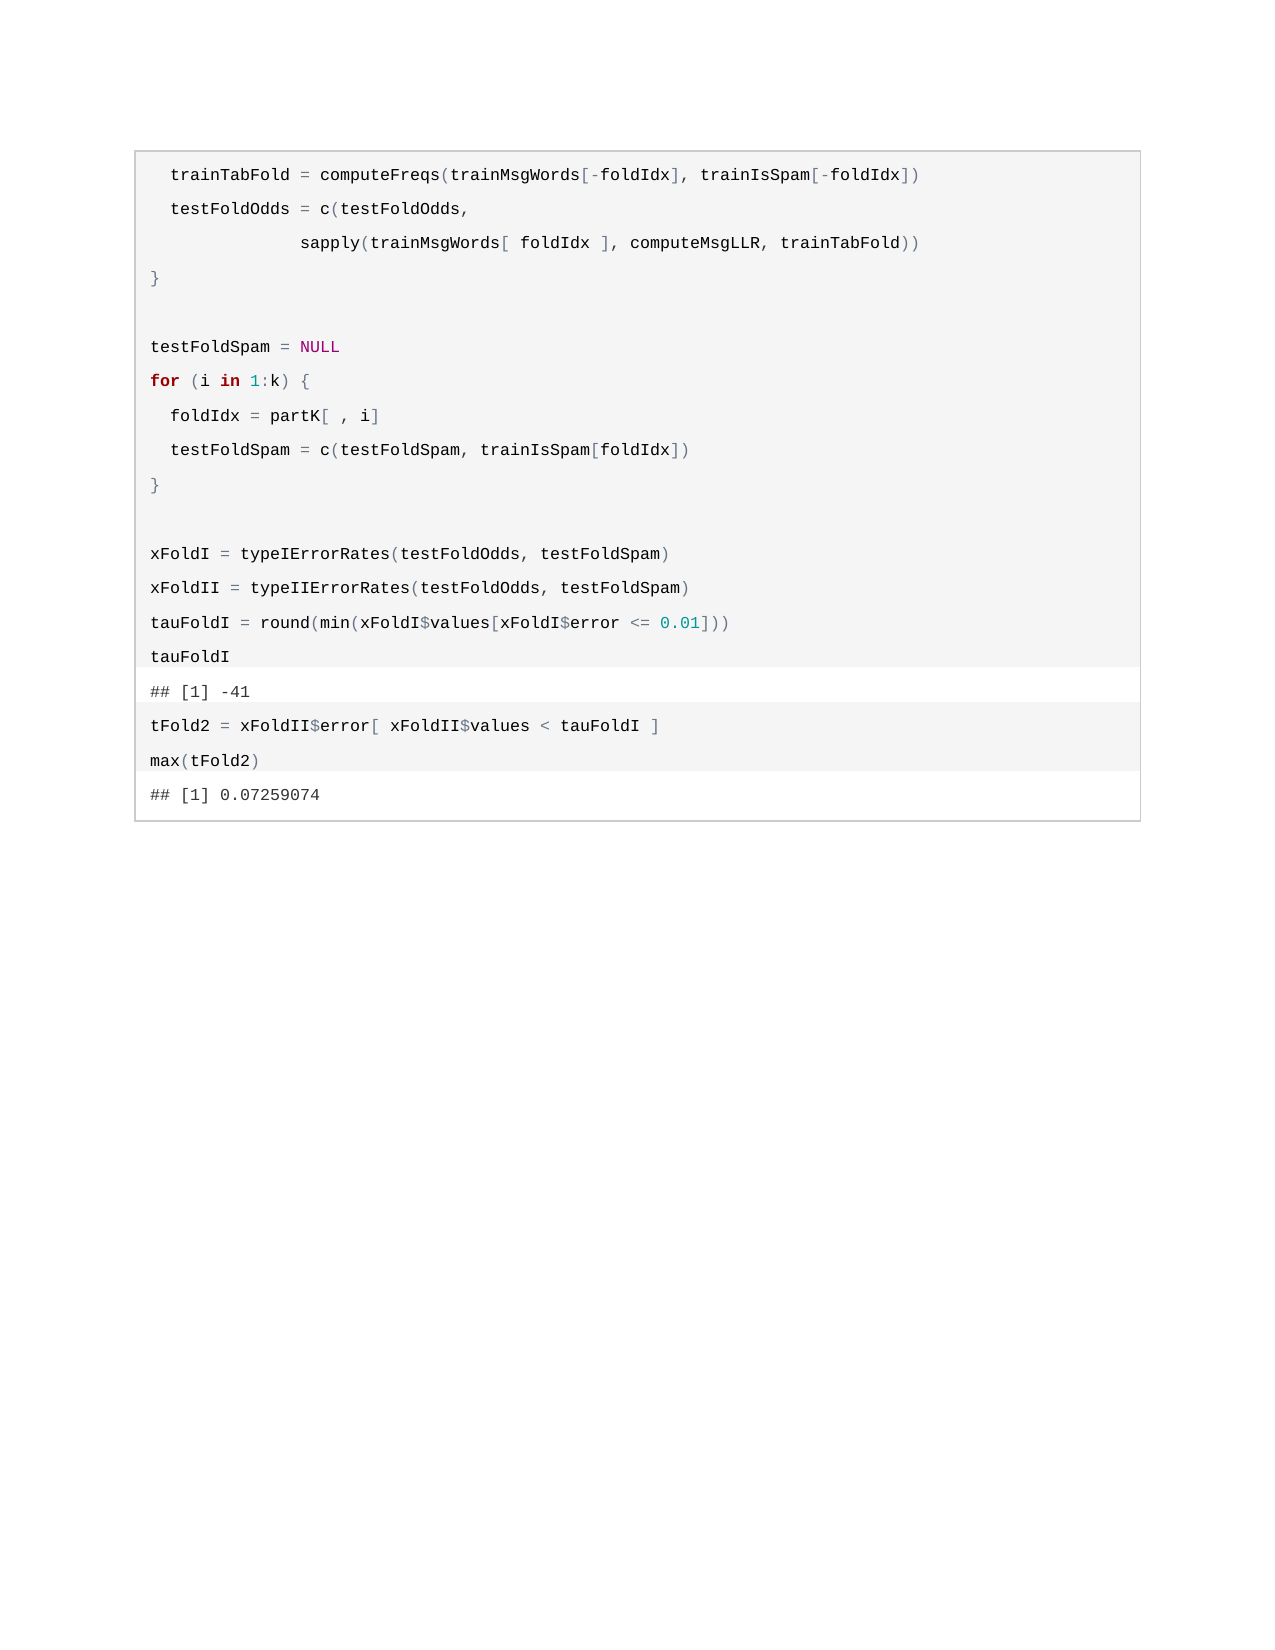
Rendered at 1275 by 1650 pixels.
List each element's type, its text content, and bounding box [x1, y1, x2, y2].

text tauFoldI = round(min(xFoldI$values[xFoldI$error <= 0.01])) [136, 598, 1140, 633]
text testFoldOdds = c(testFoldOdds, [136, 184, 1140, 219]
text sapply(trainMsgWords[ foldIdx ], computeMsgLLR, trainTabFold)) [136, 219, 1140, 253]
text } [136, 253, 1140, 288]
text ## [1] 0.07259074 [136, 771, 1140, 820]
text trainTabFold = computeFreqs(trainMsgWords[-foldIdx], trainIsSpam[-foldIdx]) [136, 152, 1140, 184]
text ## [1] -41 [136, 667, 1140, 702]
text xFoldII = typeIIErrorRates(testFoldOdds, testFoldSpam) [136, 564, 1140, 598]
text for (i in 1:k) { [136, 357, 1140, 391]
text testFoldSpam = NULL [136, 322, 1140, 357]
text tFold2 = xFoldII$error[ xFoldII$values < tauFoldI ] [136, 702, 1140, 736]
text foldIdx = partK[ , i] [136, 391, 1140, 426]
text xFoldI = typeIErrorRates(testFoldOdds, testFoldSpam) [136, 529, 1140, 564]
text } [136, 460, 1140, 495]
text testFoldSpam = c(testFoldSpam, trainIsSpam[foldIdx]) [136, 426, 1140, 460]
text max(tFold2) [136, 736, 1140, 771]
text tauFoldI [136, 633, 1140, 667]
